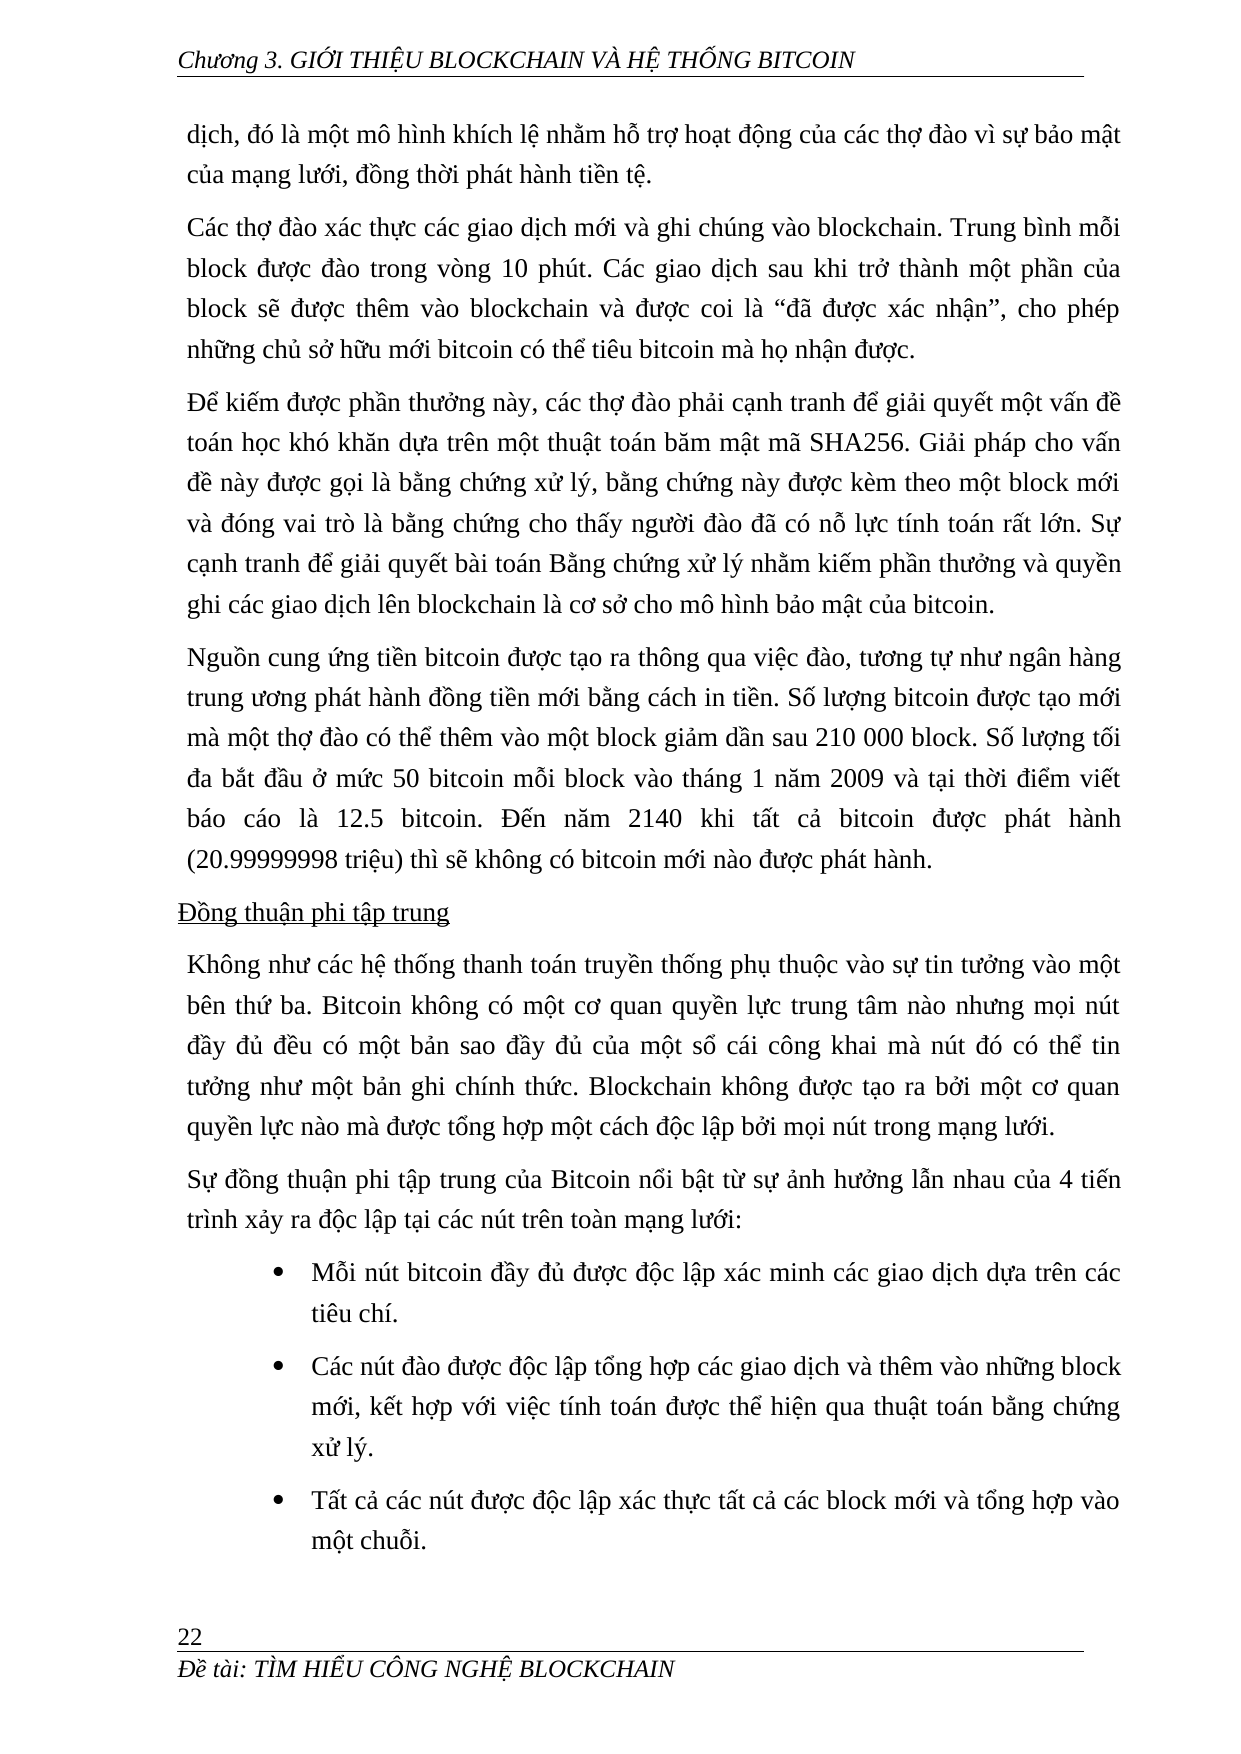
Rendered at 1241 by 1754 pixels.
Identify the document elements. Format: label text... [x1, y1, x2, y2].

text Sự đồng thuận phi tập trung của Bitcoin nổi bật từ sự ảnh hưởng lẫn nhau của 4 tiến trình xảy ra độc lập tại các nút trên toàn mạng lưới: [187, 1163, 1122, 1235]
subtitle Đồng thuận phi tập trung [177, 896, 1122, 927]
text Các thợ đào xác thực các giao dịch mới và ghi chúng vào blockchain. Trung bình mỗi block được đào trong vòng 10 phút. Các giao dịch sau khi trở thành một phần của block sẽ được thêm vào blockchain và được coi là “đã được xác nhận”, cho phép những chủ sở hữu mới bitcoin có thể tiêu bitcoin mà họ nhận được. [187, 211, 1122, 364]
list Mỗi nút bitcoin đầy đủ được độc lập xác minh các giao dịch dựa trên các tiêu chí. [274, 1256, 1122, 1328]
text Không như các hệ thống thanh toán truyền thống phụ thuộc vào sự tin tưởng vào một bên thứ ba. Bitcoin không có một cơ quan quyền lực trung tâm nào nhưng mọi nút đầy đủ đều có một bản sao đầy đủ của một sổ cái công khai mà nút đó có thể tin tưởng như một bản ghi chính thức. Blockchain không được tạo ra bởi một cơ quan quyền lực nào mà được tổng hợp một cách độc lập bởi mọi nút trong mạng lưới. [187, 948, 1122, 1141]
list Các nút đào được độc lập tổng hợp các giao dịch và thêm vào những block mới, kết hợp với việc tính toán được thể hiện qua thuật toán bằng chứng xử lý. [274, 1350, 1122, 1462]
text Nguồn cung ứng tiền bitcoin được tạo ra thông qua việc đào, tương tự như ngân hàng trung ương phát hành đồng tiền mới bằng cách in tiền. Số lượng bitcoin được tạo mới mà một thợ đào có thể thêm vào một block giảm dần sau 210 000 block. Số lượng tối đa bắt đầu ở mức 50 bitcoin mỗi block vào tháng 1 năm 2009 và tại thời điểm viết báo cáo là 12.5 bitcoin. Đến năm 2140 khi tất cả bitcoin được phát hành (20.99999998 triệu) thì sẽ không có bitcoin mới nào được phát hành. [187, 641, 1122, 874]
text Để kiếm được phần thưởng này, các thợ đào phải cạnh tranh để giải quyết một vấn đề toán học khó khăn dựa trên một thuật toán băm mật mã SHA256. Giải pháp cho vấn đề này được gọi là bằng chứng xử lý, bằng chứng này được kèm theo một block mới và đóng vai trò là bằng chứng cho thấy người đào đã có nỗ lực tính toán rất lớn. Sự cạnh tranh để giải quyết bài toán Bằng chứng xử lý nhằm kiếm phần thưởng và quyền ghi các giao dịch lên blockchain là cơ sở cho mô hình bảo mật của bitcoin. [187, 386, 1122, 619]
list Tất cả các nút được độc lập xác thực tất cả các block mới và tổng hợp vào một chuỗi. [274, 1484, 1122, 1555]
